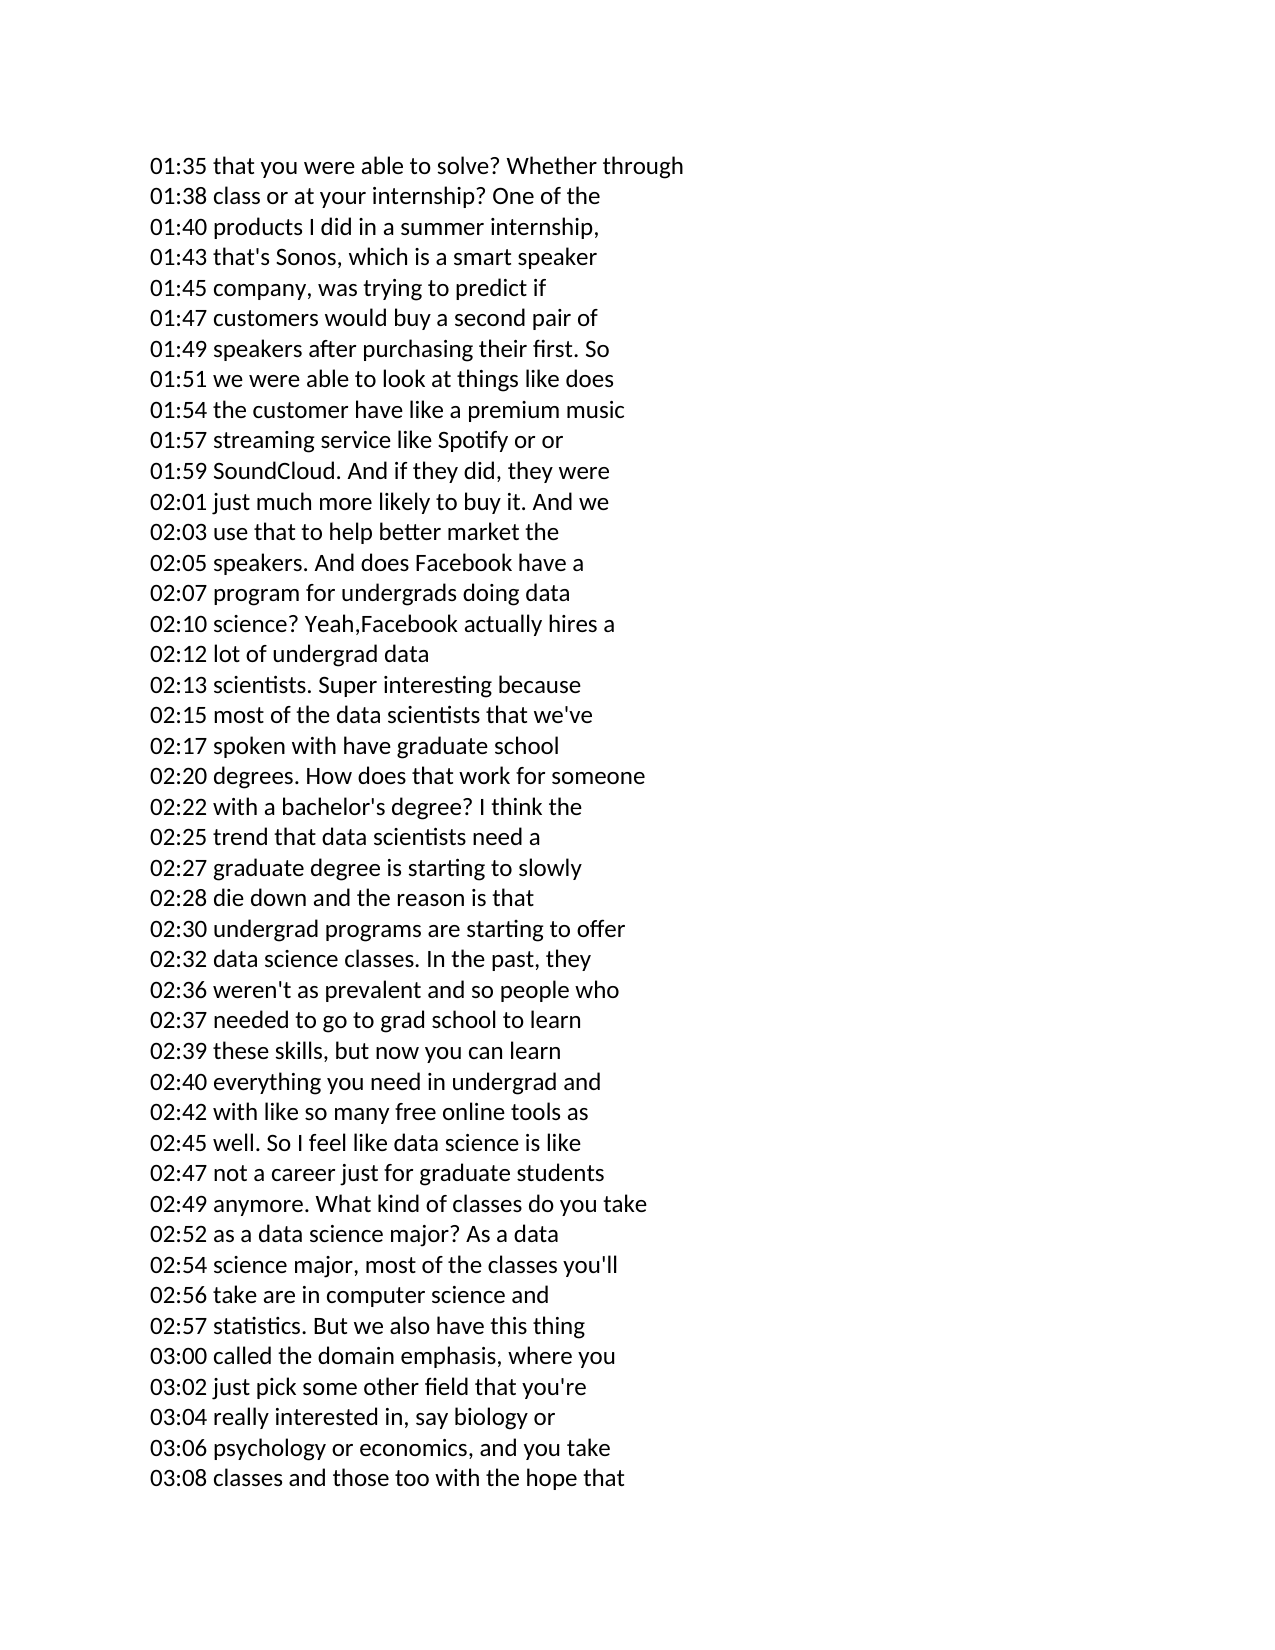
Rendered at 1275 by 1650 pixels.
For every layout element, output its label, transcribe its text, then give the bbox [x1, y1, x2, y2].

text 02:45 well. So I feel like data science is like [150, 1127, 1125, 1157]
text 01:43 that's Sonos, which is a smart speaker [150, 242, 1125, 272]
text 01:45 company, was trying to predict if [150, 272, 1125, 303]
text 02:12 lot of undergrad data [150, 638, 1125, 669]
text 02:49 anymore. What kind of classes do you take [150, 1188, 1125, 1218]
text 03:02 just pick some other field that you're [150, 1371, 1125, 1401]
text 02:30 undergrad programs are starting to offer [150, 913, 1125, 943]
text 02:15 most of the data scientists that we've [150, 699, 1125, 730]
text 02:10 science? Yeah,Facebook actually hires a [150, 608, 1125, 638]
text 01:40 products I did in a summer internship, [150, 211, 1125, 242]
text 03:00 called the domain emphasis, where you [150, 1340, 1125, 1371]
text 02:17 spoken with have graduate school [150, 730, 1125, 760]
text 02:54 science major, most of the classes you'll [150, 1249, 1125, 1279]
text 02:37 needed to go to grad school to learn [150, 1004, 1125, 1035]
text 01:51 we were able to look at things like does [150, 364, 1125, 394]
text 01:47 customers would buy a second pair of [150, 303, 1125, 333]
text 02:03 use that to help better market the [150, 516, 1125, 547]
text 03:04 really interested in, say biology or [150, 1401, 1125, 1432]
text 02:07 program for undergrads doing data [150, 577, 1125, 608]
text 02:47 not a career just for graduate students [150, 1157, 1125, 1188]
text 02:01 just much more likely to buy it. And we [150, 486, 1125, 516]
text 01:54 the customer have like a premium music [150, 394, 1125, 425]
text 01:35 that you were able to solve? Whether through [150, 150, 1125, 181]
text 02:36 weren't as prevalent and so people who [150, 974, 1125, 1004]
text 02:52 as a data science major? As a data [150, 1218, 1125, 1249]
text 03:06 psychology or economics, and you take [150, 1432, 1125, 1462]
text 02:13 scientists. Super interesting because [150, 669, 1125, 699]
text 02:56 take are in computer science and [150, 1279, 1125, 1310]
text 02:20 degrees. How does that work for someone [150, 760, 1125, 791]
text 02:05 speakers. And does Facebook have a [150, 547, 1125, 577]
text 02:22 with a bachelor's degree? I think the [150, 791, 1125, 821]
text 02:27 graduate degree is starting to slowly [150, 852, 1125, 882]
text 02:32 data science classes. In the past, they [150, 943, 1125, 974]
text 02:39 these skills, but now you can learn [150, 1035, 1125, 1066]
text 02:42 with like so many free online tools as [150, 1096, 1125, 1127]
text 01:57 streaming service like Spotify or or [150, 425, 1125, 455]
text 02:25 trend that data scientists need a [150, 821, 1125, 852]
text 01:38 class or at your internship? One of the [150, 181, 1125, 211]
text 02:57 statistics. But we also have this thing [150, 1310, 1125, 1340]
text 03:08 classes and those too with the hope that [150, 1462, 1125, 1493]
text 02:40 everything you need in undergrad and [150, 1066, 1125, 1096]
text 01:59 SoundCloud. And if they did, they were [150, 455, 1125, 486]
text 01:49 speakers after purchasing their first. So [150, 333, 1125, 364]
text 02:28 die down and the reason is that [150, 882, 1125, 913]
